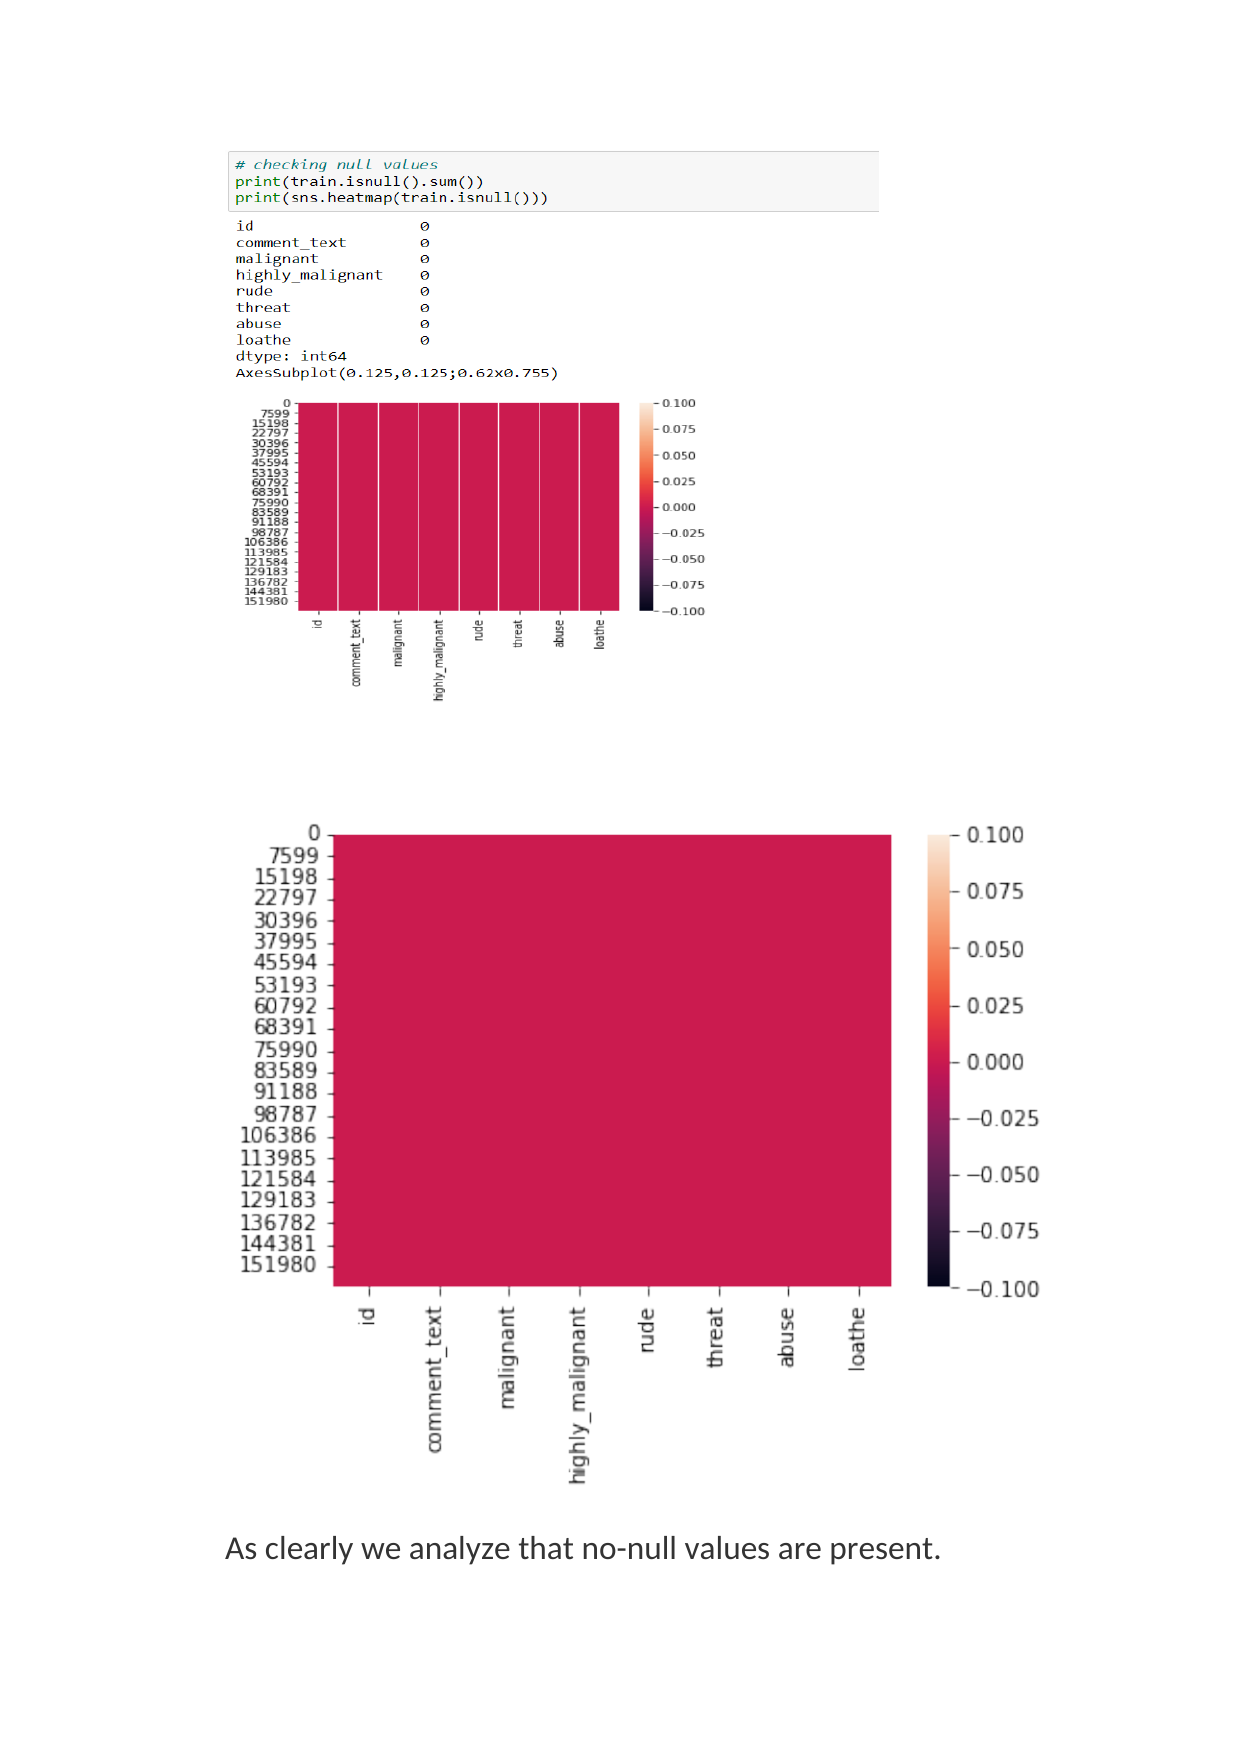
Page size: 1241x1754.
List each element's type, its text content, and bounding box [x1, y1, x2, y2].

picture [225, 810, 1057, 1498]
text As clearly we analyze that no-null values are present. [225, 1527, 1090, 1568]
picture [225, 150, 879, 712]
